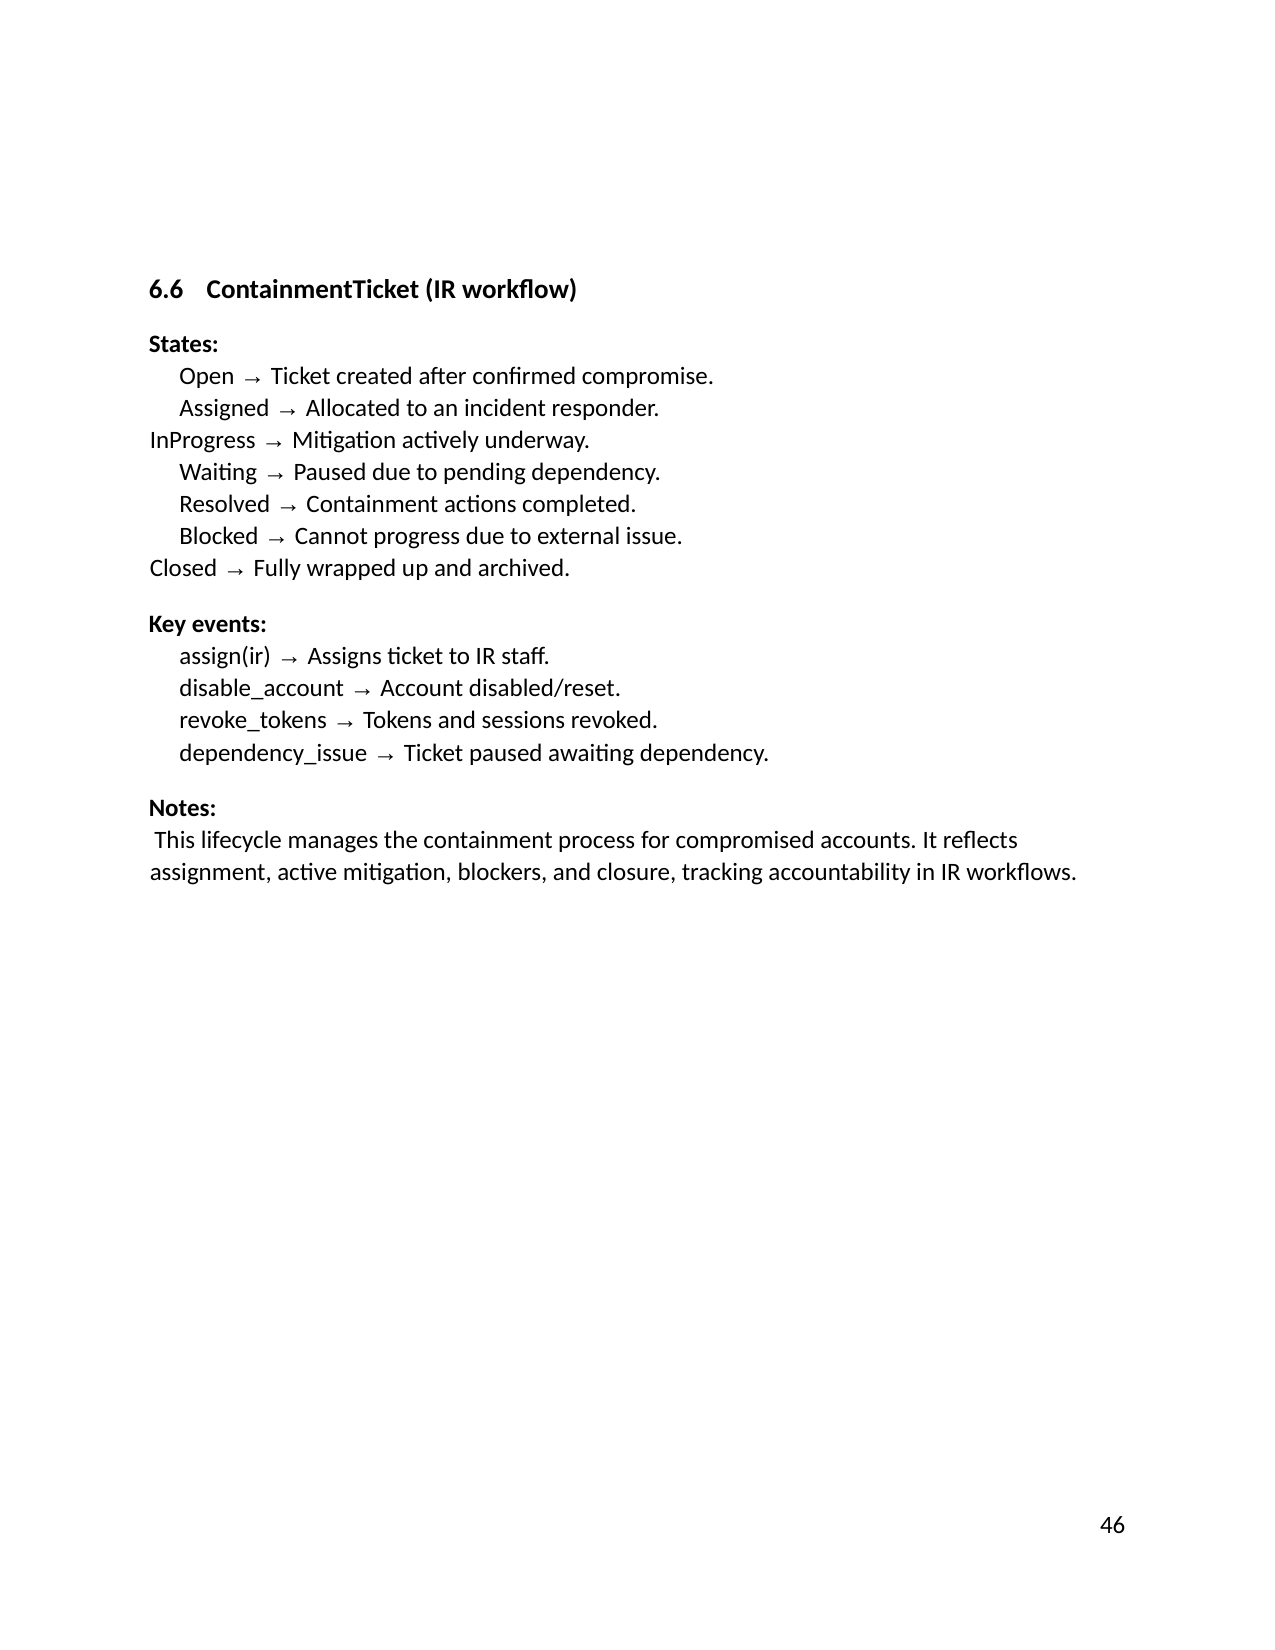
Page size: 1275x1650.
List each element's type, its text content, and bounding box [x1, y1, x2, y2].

text Waiting → Paused due to pending dependency. [148, 456, 1131, 487]
text dependency_issue → Ticket paused awaiting dependency. [148, 737, 1131, 767]
text Resolved → Containment actions completed. [148, 488, 1131, 519]
text assign(ir) → Assigns ticket to IR staff. [148, 640, 1131, 671]
text Key events: [148, 608, 1197, 638]
text Assigned → Allocated to an incident responder. InProgress → Mitigation actively underway. [148, 392, 774, 454]
text Blocked → Cannot progress due to external issue. Closed → Fully wrapped up and archived. [148, 521, 759, 583]
text Notes: [148, 792, 1197, 823]
subtitle 6.6 ContainmentTicket (IR workflow) [148, 272, 1197, 305]
text This lifecycle manages the containment process for compromised accounts. It reflects assignment, active mitigation, blockers, and closure, tracking accountability in IR workflows. [148, 824, 1131, 887]
text Open → Ticket created after confirmed compromise. [148, 360, 1131, 391]
text States: [148, 328, 1197, 358]
text revoke_tokens → Tokens and sessions revoked. [148, 704, 1131, 735]
text disable_account → Account disabled/reset. [148, 672, 1131, 703]
